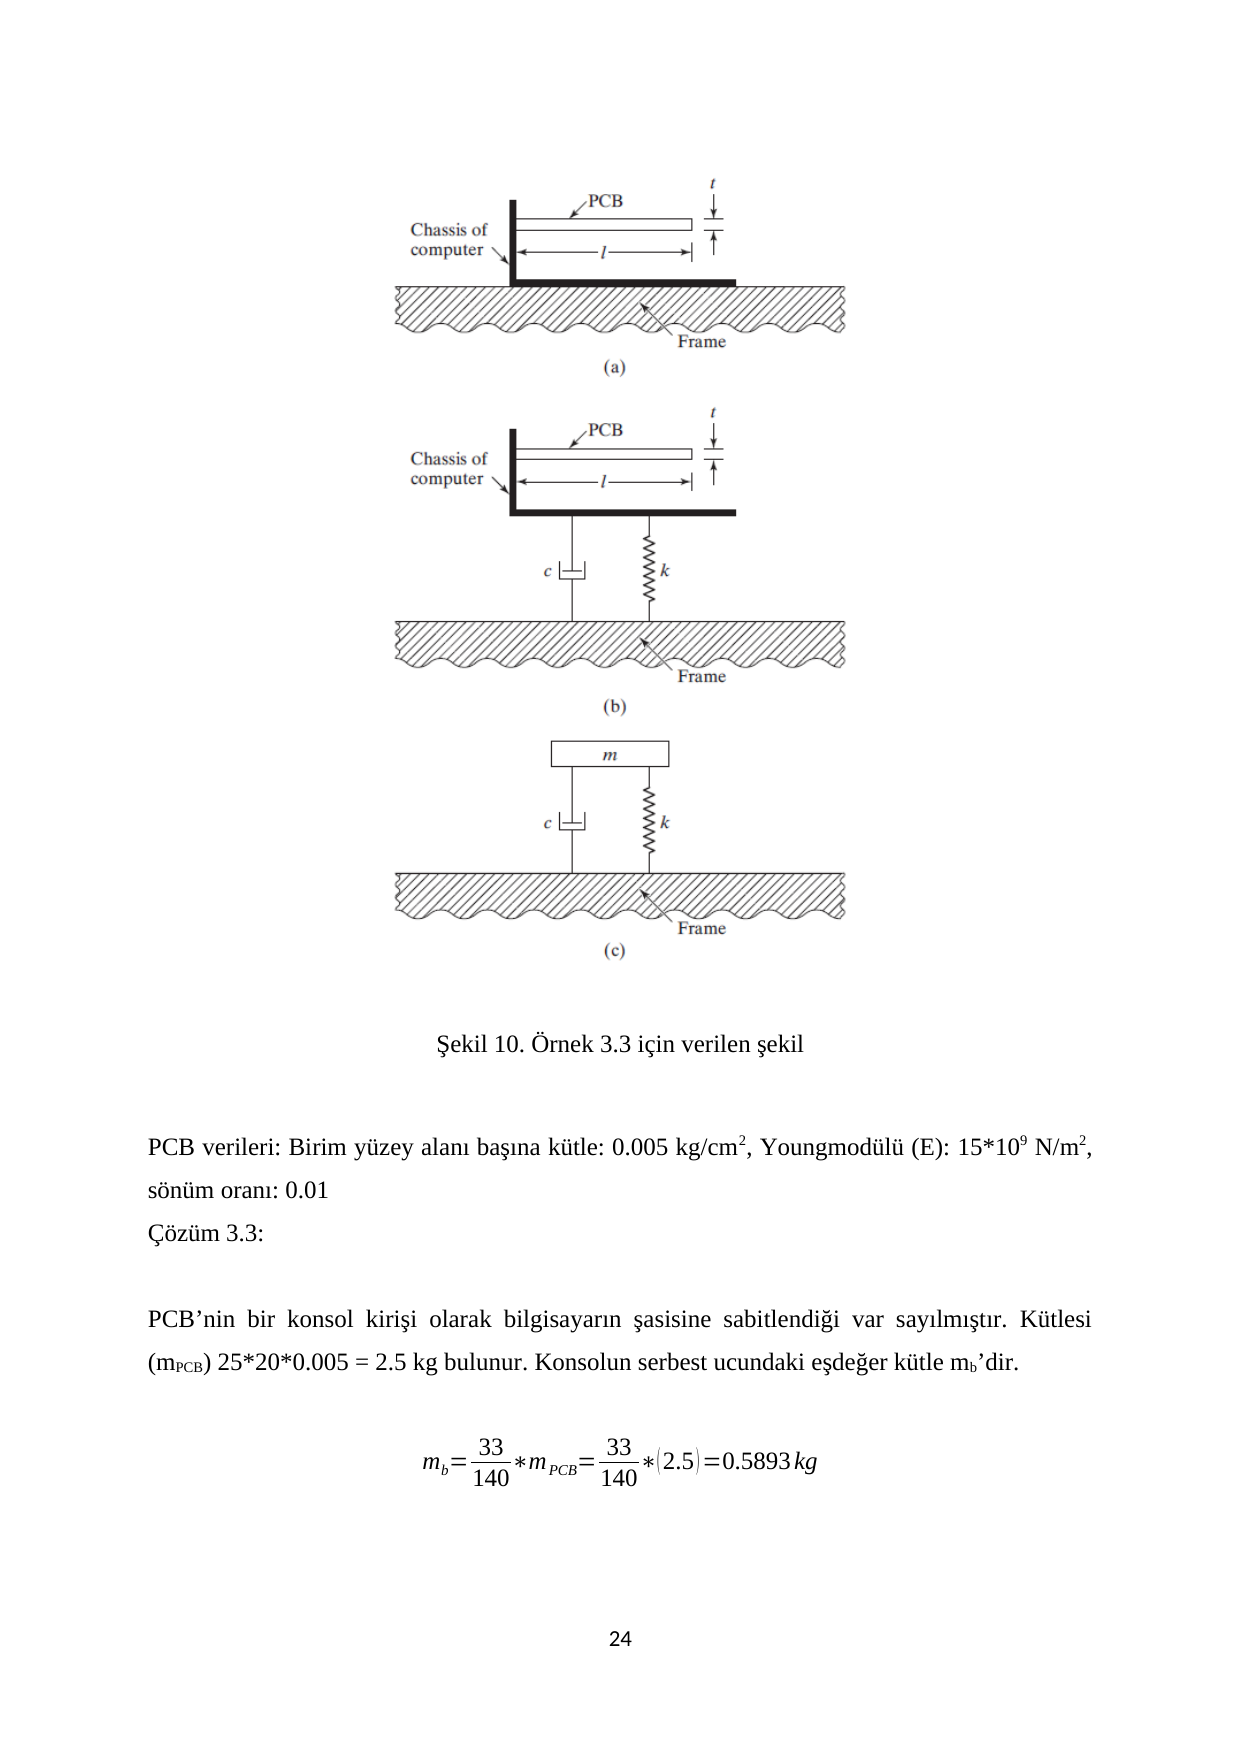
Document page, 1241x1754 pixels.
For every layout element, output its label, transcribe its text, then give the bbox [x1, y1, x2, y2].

text PCB verileri: Birim yüzey alanı başına kütle: 0.005 kg/cm2, Youngmodülü (E): 15*109 N/m2, sönüm oranı: 0.01 [148, 1132, 1093, 1203]
text Şekil 10. Örnek 3.3 için verilen şekil [148, 1029, 1093, 1058]
picture [345, 147, 895, 972]
text PCB’nin bir konsol kirişi olarak bilgisayarın şasisine sabitlendiği var sayılmıştır. Kütlesi (mPCB) 25*20*0.005 = 2.5 kg bulunur. Konsolun serbest ucundaki eşdeğer kütle mb’dir. [148, 1304, 1093, 1376]
text Çözüm 3.3: [148, 1218, 1093, 1247]
